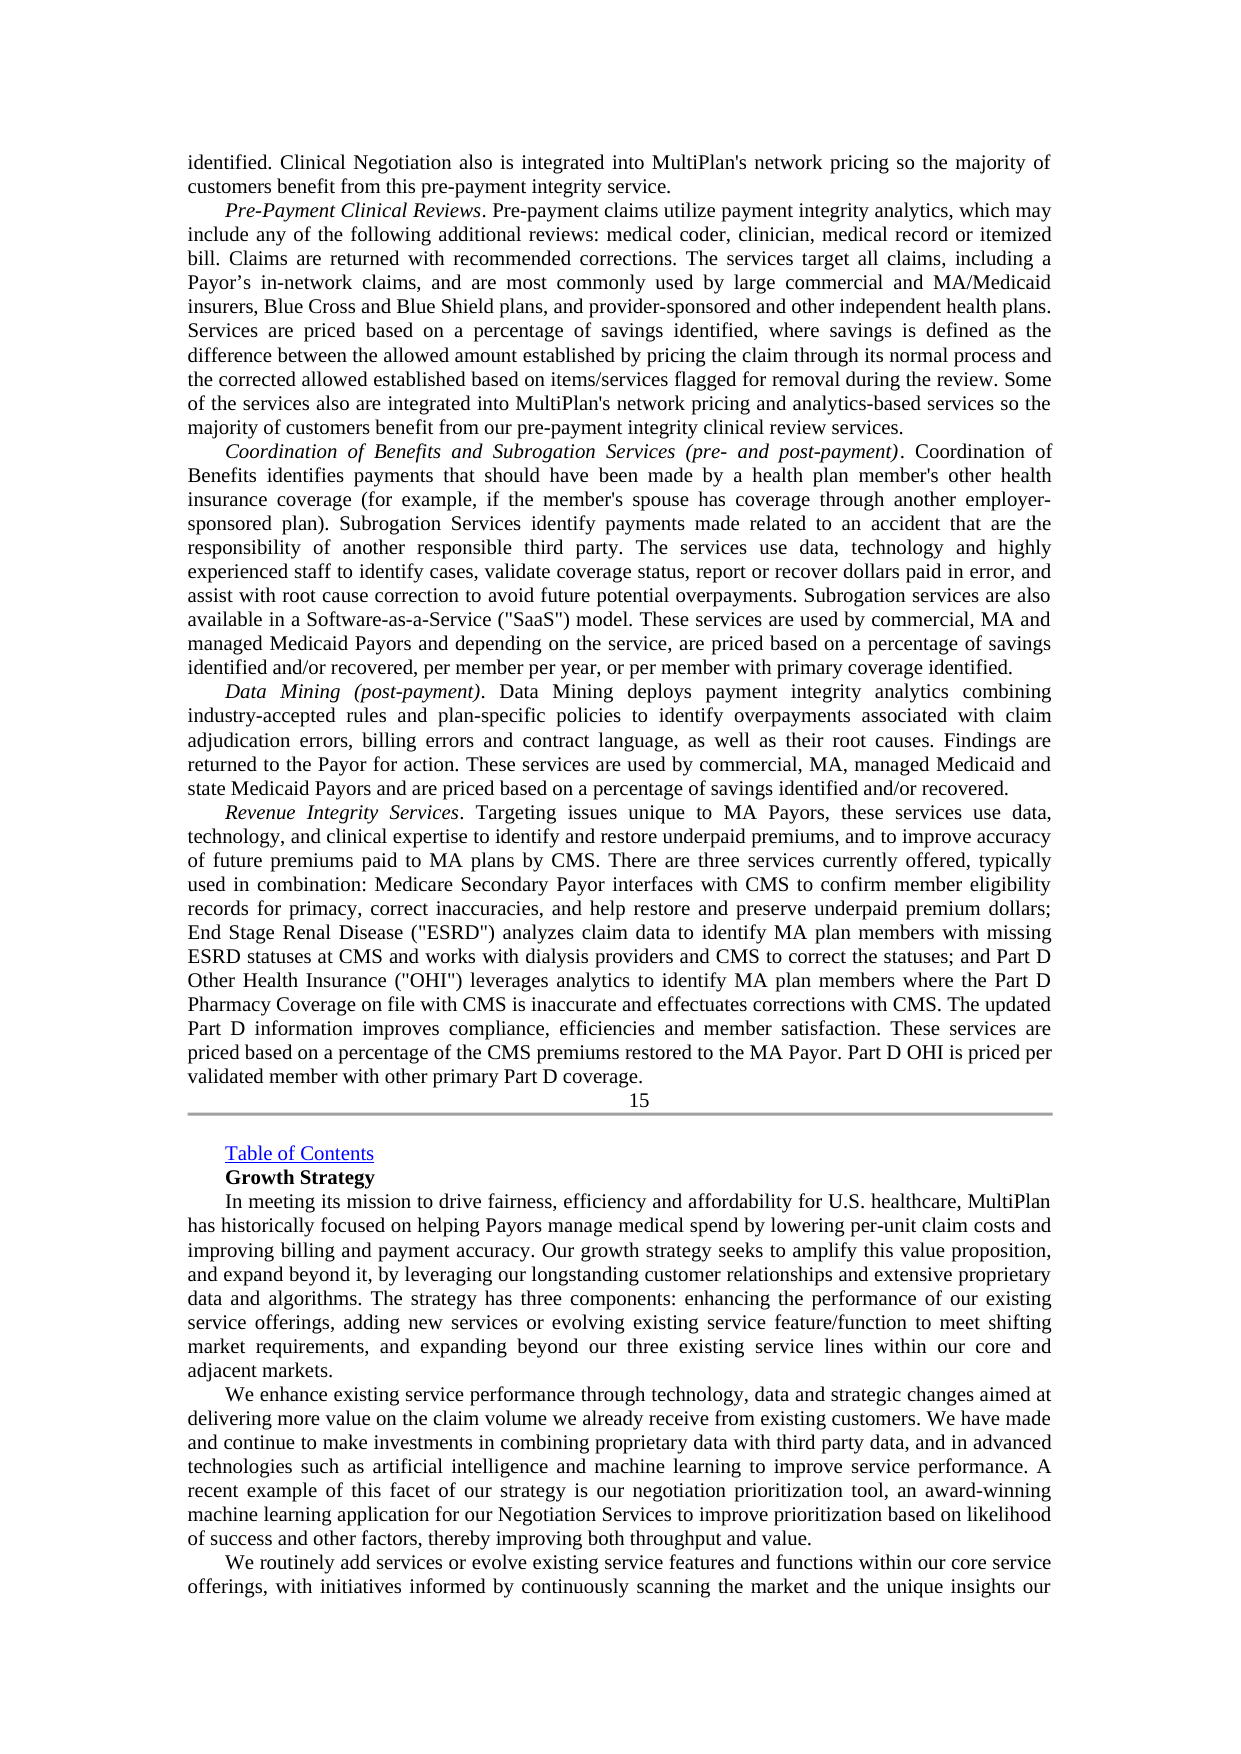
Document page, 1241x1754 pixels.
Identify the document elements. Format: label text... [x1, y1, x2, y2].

text In meeting its mission to drive fairness, efficiency and affordability for U.S. healthcare, MultiPlan has historically focused on helping Payors manage medical spend by lowering per-unit claim costs and improving billing and payment accuracy. Our growth strategy seeks to amplify this value proposition, and expand beyond it, by leveraging our longstanding customer relationships and extensive proprietary data and algorithms. The strategy has three components: enhancing the performance of our existing service offerings, adding new services or evolving existing service feature/function to meet shifting market requirements, and expanding beyond our three existing service lines within our core and adjacent markets. [187, 1189, 1053, 1382]
text 15 [187, 1088, 1053, 1112]
text Table of Contents [187, 1141, 1053, 1165]
text Growth Strategy [187, 1165, 1053, 1189]
text Data Mining (post-payment). Data Mining deploys payment integrity analytics combining industry-accepted rules and plan-specific policies to identify overpayments associated with claim adjudication errors, billing errors and contract language, as well as their root causes. Findings are returned to the Payor for action. These services are used by commercial, MA, managed Medicaid and state Medicaid Payors and are priced based on a percentage of savings identified and/or recovered. [187, 679, 1053, 800]
text We enhance existing service performance through technology, data and strategic changes aimed at delivering more value on the claim volume we already receive from existing customers. We have made and continue to make investments in combining proprietary data with third party data, and in advanced technologies such as artificial intelligence and machine learning to improve service performance. A recent example of this facet of our strategy is our negotiation prioritization tool, an award-winning machine learning application for our Negotiation Services to improve prioritization based on likelihood of success and other factors, thereby improving both throughput and value. [187, 1382, 1053, 1550]
text Revenue Integrity Services. Targeting issues unique to MA Payors, these services use data, technology, and clinical expertise to identify and restore underpaid premiums, and to improve accuracy of future premiums paid to MA plans by CMS. There are three services currently offered, typically used in combination: Medicare Secondary Payor interfaces with CMS to confirm member eligibility records for primacy, correct inaccuracies, and help restore and preserve underpaid premium dollars; End Stage Renal Disease ("ESRD") analyzes claim data to identify MA plan members with missing ESRD statuses at CMS and works with dialysis providers and CMS to correct the statuses; and Part D Other Health Insurance ("OHI") leverages analytics to identify MA plan members where the Part D Pharmacy Coverage on file with CMS is inaccurate and effectuates corrections with CMS. The updated Part D information improves compliance, efficiencies and member satisfaction. These services are priced based on a percentage of the CMS premiums restored to the MA Payor. Part D OHI is priced per validated member with other primary Part D coverage. [187, 800, 1053, 1088]
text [187, 150, 1053, 198]
text Pre-Payment Clinical Reviews. Pre-payment claims utilize payment integrity analytics, which may include any of the following additional reviews: medical coder, clinician, medical record or itemized bill. Claims are returned with recommended corrections. The services target all claims, including a Payor’s in-network claims, and are most commonly used by large commercial and MA/Medicaid insurers, Blue Cross and Blue Shield plans, and provider-sponsored and other independent health plans. Services are priced based on a percentage of savings identified, where savings is defined as the difference between the allowed amount established by pricing the claim through its normal process and the corrected allowed established based on items/services flagged for removal during the review. Some of the services also are integrated into MultiPlan's network pricing and analytics-based services so the majority of customers benefit from our pre-payment integrity clinical review services. [187, 198, 1053, 439]
text Coordination of Benefits and Subrogation Services (pre- and post-payment). Coordination of Benefits identifies payments that should have been made by a health plan member's other health insurance coverage (for example, if the member's spouse has coverage through another employer-sponsored plan). Subrogation Services identify payments made related to an accident that are the responsibility of another responsible third party. The services use data, technology and highly experienced staff to identify cases, validate coverage status, report or recover dollars paid in error, and assist with root cause correction to avoid future potential overpayments. Subrogation services are also available in a Software-as-a-Service ("SaaS") model. These services are used by commercial, MA and managed Medicaid Payors and depending on the service, are priced based on a percentage of savings identified and/or recovered, per member per year, or per member with primary coverage identified. [187, 439, 1053, 679]
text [187, 1550, 1053, 1598]
